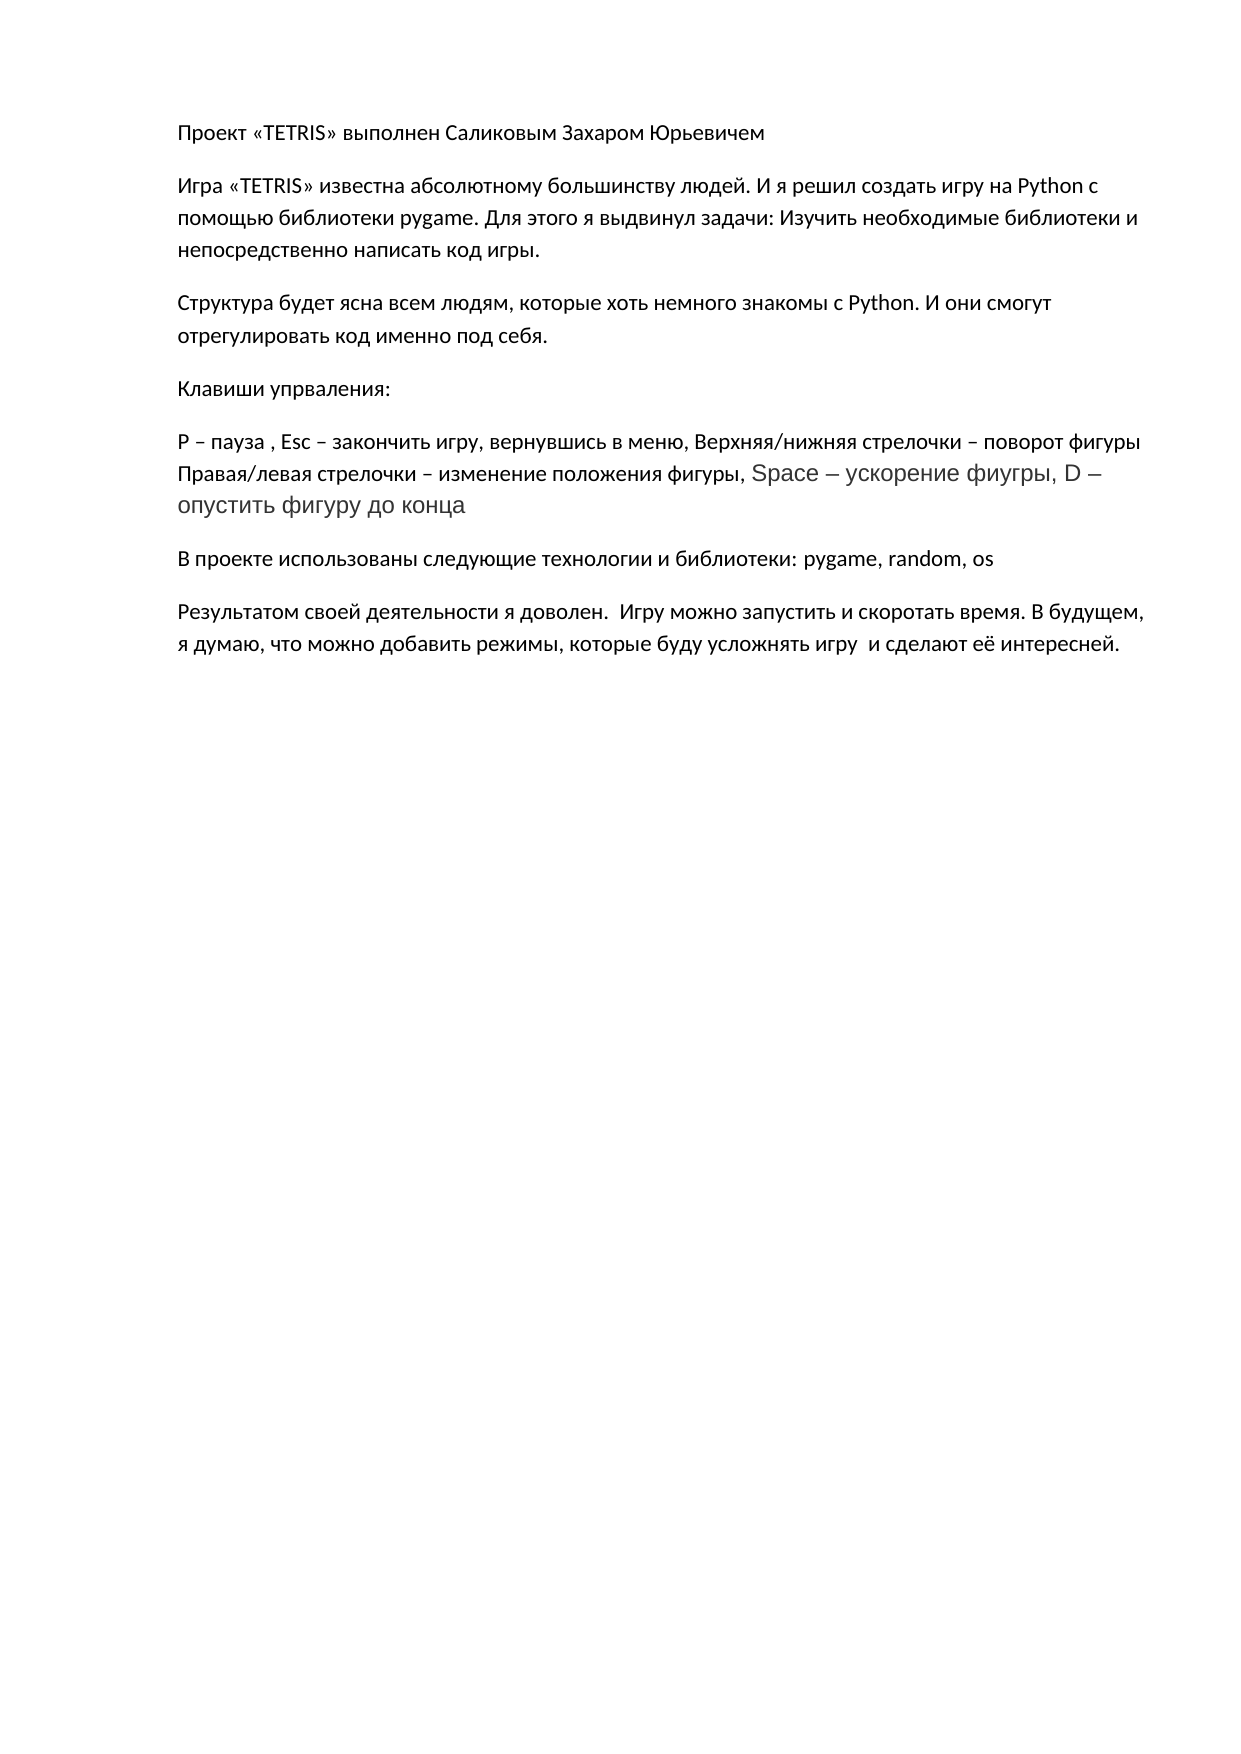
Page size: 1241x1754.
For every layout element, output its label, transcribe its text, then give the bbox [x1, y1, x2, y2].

text Структура будет ясна всем людям, которые хоть немного знакомы с Python. И они смогут отрегулировать код именно под себя. [177, 288, 1152, 349]
text P – пауза , Esc – закончить игру, вернувшись в меню, Верхняя/нижняя стрелочки – поворот фигуры Правая/левая стрелочки – изменение положения фигуры, Space – ускорение фиугры, D – опустить фигуру до конца [177, 427, 1152, 519]
text Клавиши упрваления: [177, 374, 1152, 402]
text Игра «TETRIS» известна абсолютному большинству людей. И я решил создать игру на Python с помощью библиотеки pygame. Для этого я выдвинул задачи: Изучить необходимые библиотеки и непосредственно написать код игры. [177, 171, 1152, 263]
text Проект «TETRIS» выполнен Саликовым Захаром Юрьевичем [177, 118, 1152, 146]
text Результатом своей деятельности я доволен. Игру можно запустить и скоротать время. В будущем, я думаю, что можно добавить режимы, которые буду усложнять игру и сделают её интересней. [177, 597, 1152, 657]
text В проекте использованы следующие технологии и библиотеки: pygame, random, os [177, 544, 1152, 572]
